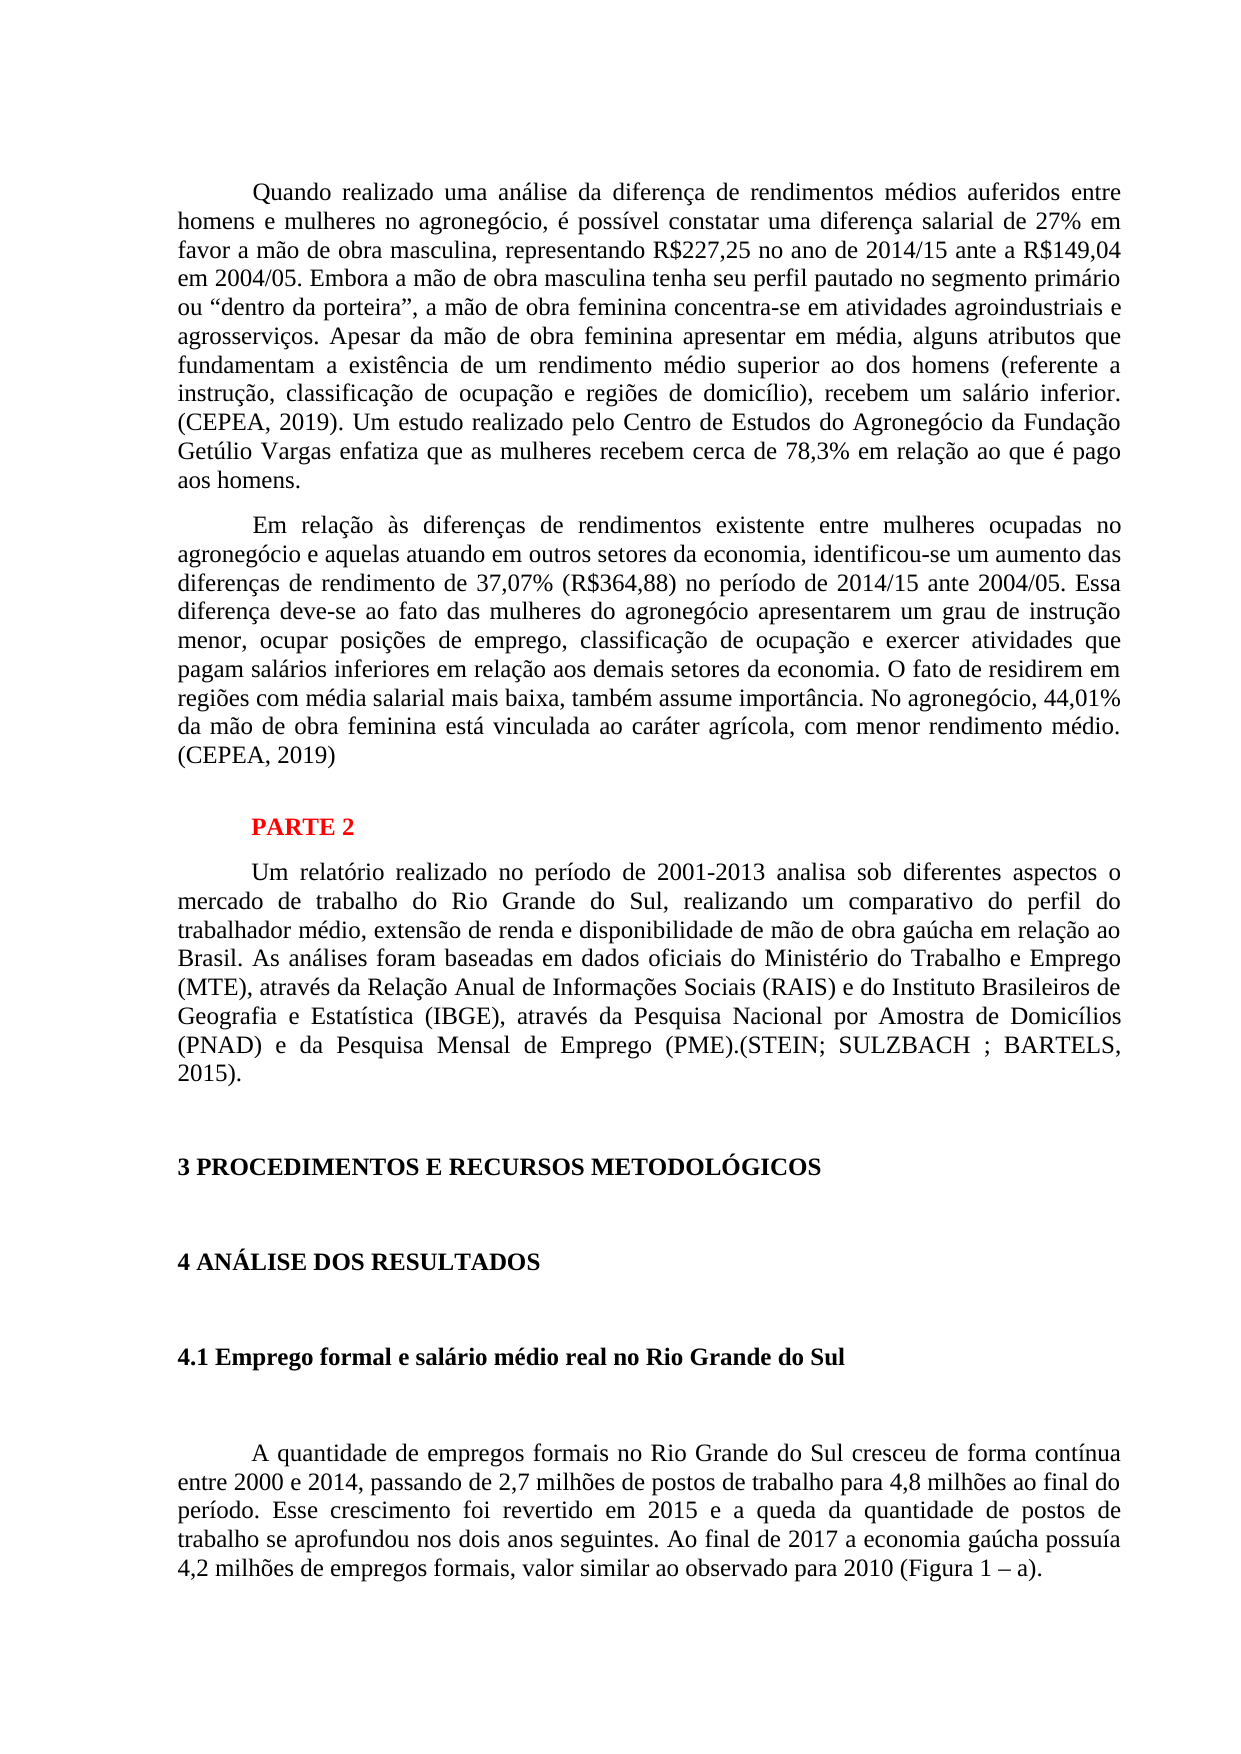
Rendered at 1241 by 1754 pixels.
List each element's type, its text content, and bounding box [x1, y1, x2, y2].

text Um relatório realizado no período de 2001-2013 analisa sob diferentes aspectos o mercado de trabalho do Rio Grande do Sul, realizando um comparativo do perfil do trabalhador médio, extensão de renda e disponibilidade de mão de obra gaúcha em relação ao Brasil. As análises foram baseadas em dados oficiais do Ministério do Trabalho e Emprego (MTE), através da Relação Anual de Informações Sociais (RAIS) e do Instituto Brasileiros de Geografia e Estatística (IBGE), através da Pesquisa Nacional por Amostra de Domicílios (PNAD) e da Pesquisa Mensal de Emprego (PME).(STEIN; SULZBACH ; BARTELS, 2015). [177, 857, 1122, 1087]
text Quando realizado uma análise da diferença de rendimentos médios auferidos entre homens e mulheres no agronegócio, é possível constatar uma diferença salarial de 27% em favor a mão de obra masculina, representando R$227,25 no ano de 2014/15 ante a R$149,04 em 2004/05. Embora a mão de obra masculina tenha seu perfil pautado no segmento primário ou “dentro da porteira”, a mão de obra feminina concentra-se em atividades agroindustriais e agrosserviços. Apesar da mão de obra feminina apresentar em média, alguns atributos que fundamentam a existência de um rendimento médio superior ao dos homens (referente a instrução, classificação de ocupação e regiões de domicílio), recebem um salário inferior. (CEPEA, 2019). Um estudo realizado pelo Centro de Estudos do Agronegócio da Fundação Getúlio Vargas enfatiza que as mulheres recebem cerca de 78,3% em relação ao que é pago aos homens. [177, 177, 1122, 493]
text 3 PROCEDIMENTOS E RECURSOS METODOLÓGICOS [177, 1152, 1122, 1180]
text 4 ANÁLISE DOS RESULTADOS [177, 1247, 1122, 1276]
text PARTE 2 [251, 786, 1122, 841]
text A quantidade de empregos formais no Rio Grande do Sul cresceu de forma contínua entre 2000 e 2014, passando de 2,7 milhões de postos de trabalho para 4,8 milhões ao final do período. Esse crescimento foi revertido em 2015 e a queda da quantidade de postos de trabalho se aprofundou nos dois anos seguintes. Ao final de 2017 a economia gaúcha possuía 4,2 milhões de empregos formais, valor similar ao observado para 2010 (Figura 1 – a). [177, 1438, 1122, 1582]
text 4.1 Emprego formal e salário médio real no Rio Grande do Sul [177, 1342, 1122, 1371]
text Em relação às diferenças de rendimentos existente entre mulheres ocupadas no agronegócio e aquelas atuando em outros setores da economia, identificou-se um aumento das diferenças de rendimento de 37,07% (R$364,88) no período de 2014/15 ante 2004/05. Essa diferença deve-se ao fato das mulheres do agronegócio apresentarem um grau de instrução menor, ocupar posições de emprego, classificação de ocupação e exercer atividades que pagam salários inferiores em relação aos demais setores da economia. O fato de residirem em regiões com média salarial mais baixa, também assume importância. No agronegócio, 44,01% da mão de obra feminina está vinculada ao caráter agrícola, com menor rendimento médio. (CEPEA, 2019) [177, 510, 1122, 769]
